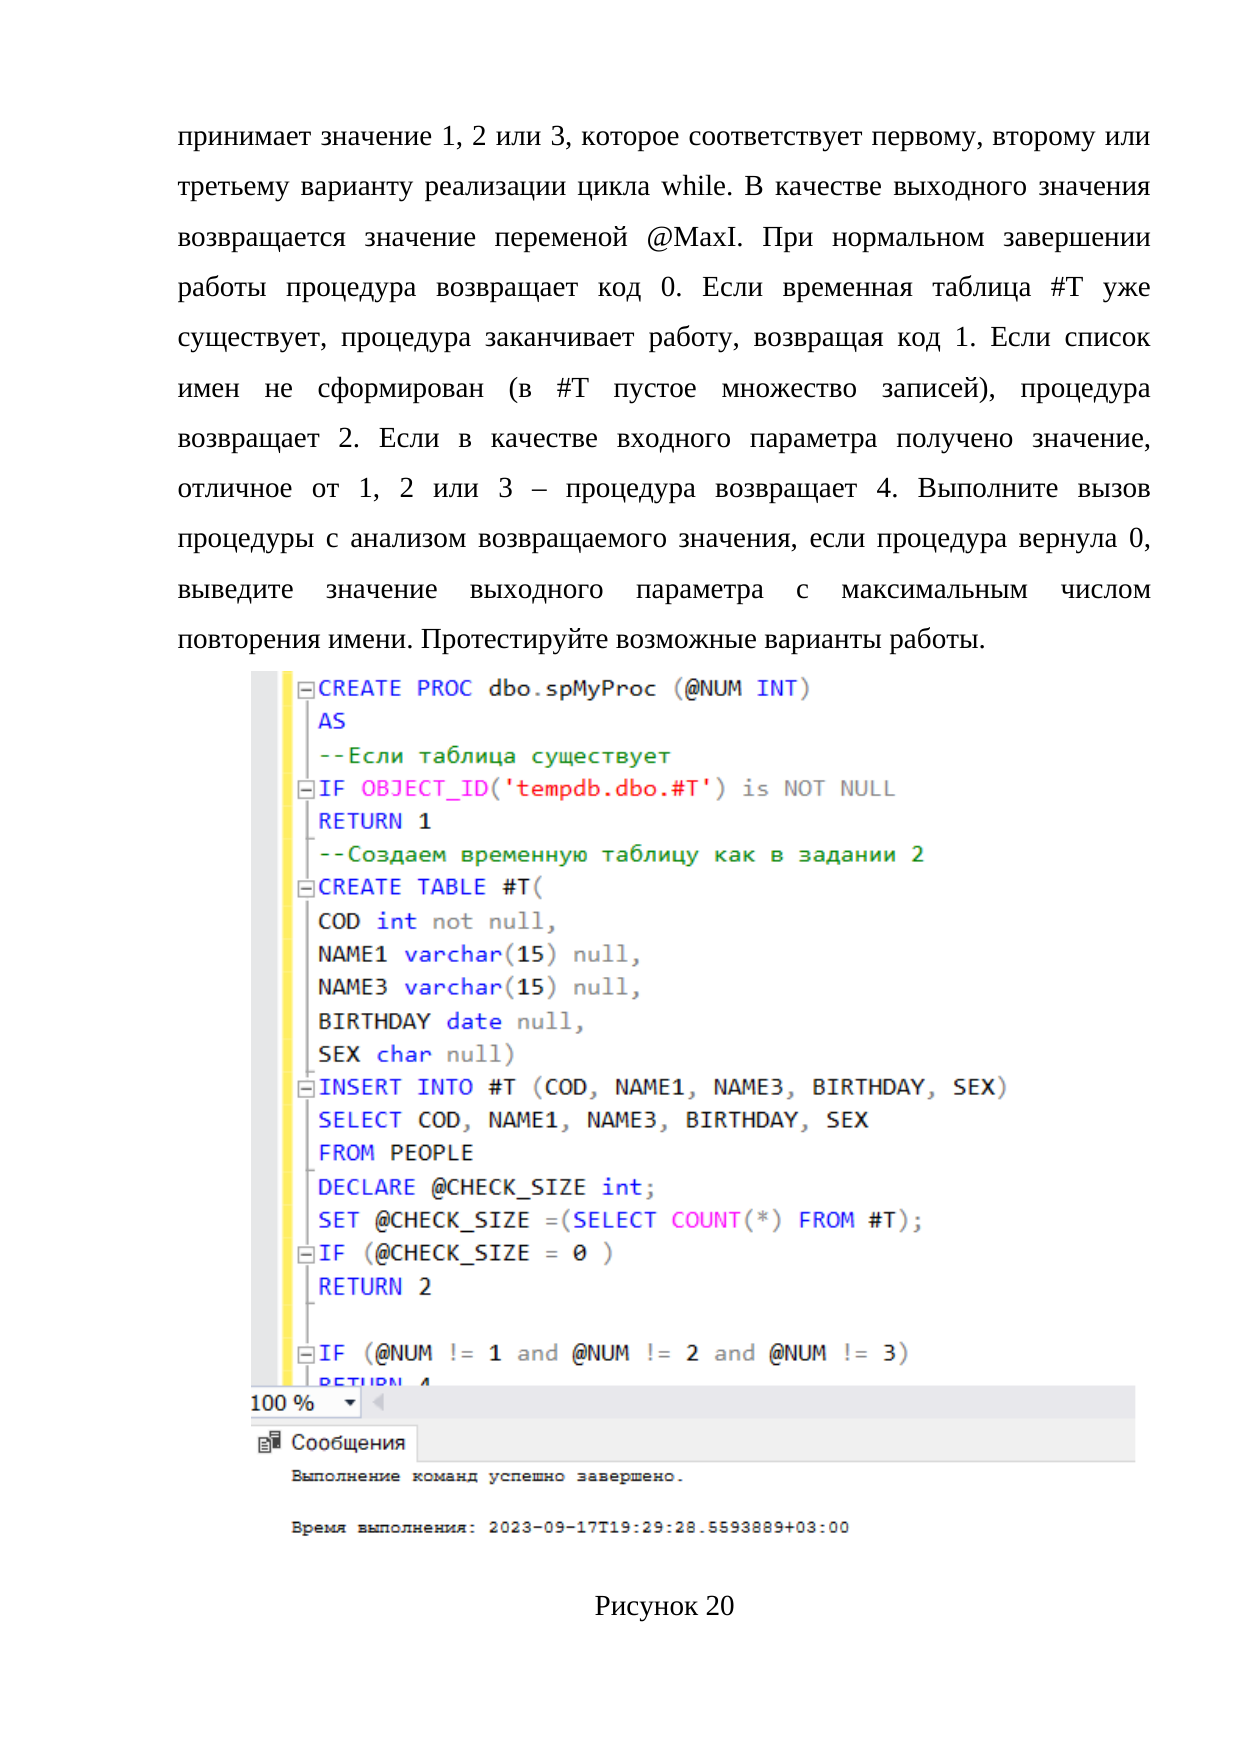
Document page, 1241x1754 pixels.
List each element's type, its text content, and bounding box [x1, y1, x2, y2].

text Рисунок 20 [177, 1588, 1152, 1622]
picture [251, 671, 1136, 1572]
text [177, 118, 1152, 655]
